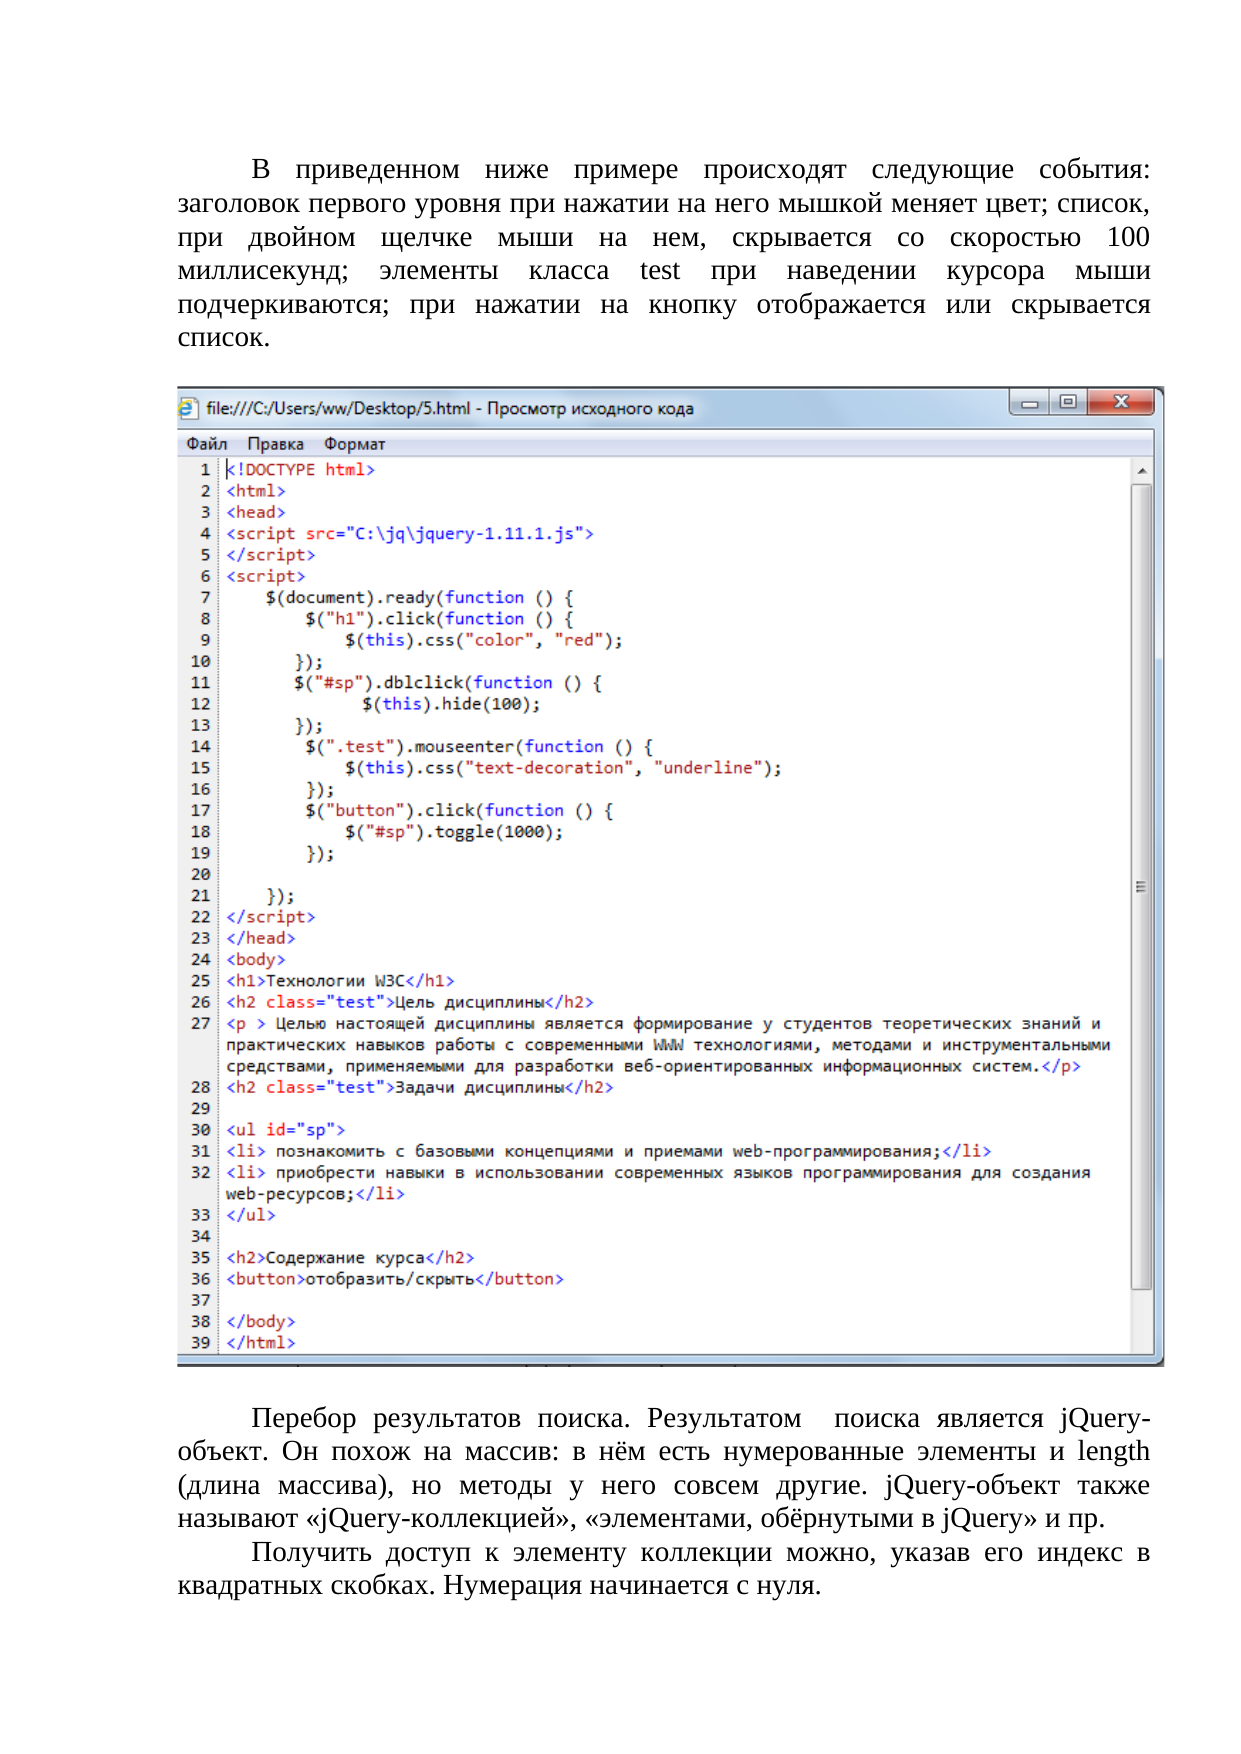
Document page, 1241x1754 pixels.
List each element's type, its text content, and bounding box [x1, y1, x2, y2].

text В приведенном ниже примере происходят следующие события: заголовок первого уровня при нажатии на него мышкой меняет цвет; список, при двойном щелчке мыши на нем, скрывается со скоростью 100 миллисекунд; элементы класса test при наведении курсора мыши подчеркиваются; при нажатии на кнопку отображается или скрывается список. [177, 152, 1152, 353]
picture [177, 386, 1165, 1367]
text Получить доступ к элементу коллекции можно, указав его индекс в квадратных скобках. Нумерация начинается с нуля. [177, 1534, 1152, 1601]
text Перебор результатов поиска. Результатом поиска является jQuery-объект. Он похож на массив: в нём есть нумерованные элементы и length (длина массива), но методы у него совсем другие. jQuery-объект также называют «jQuery-коллекцией», «элементами, обёрнутыми в jQuery» и пр. [177, 1400, 1152, 1534]
